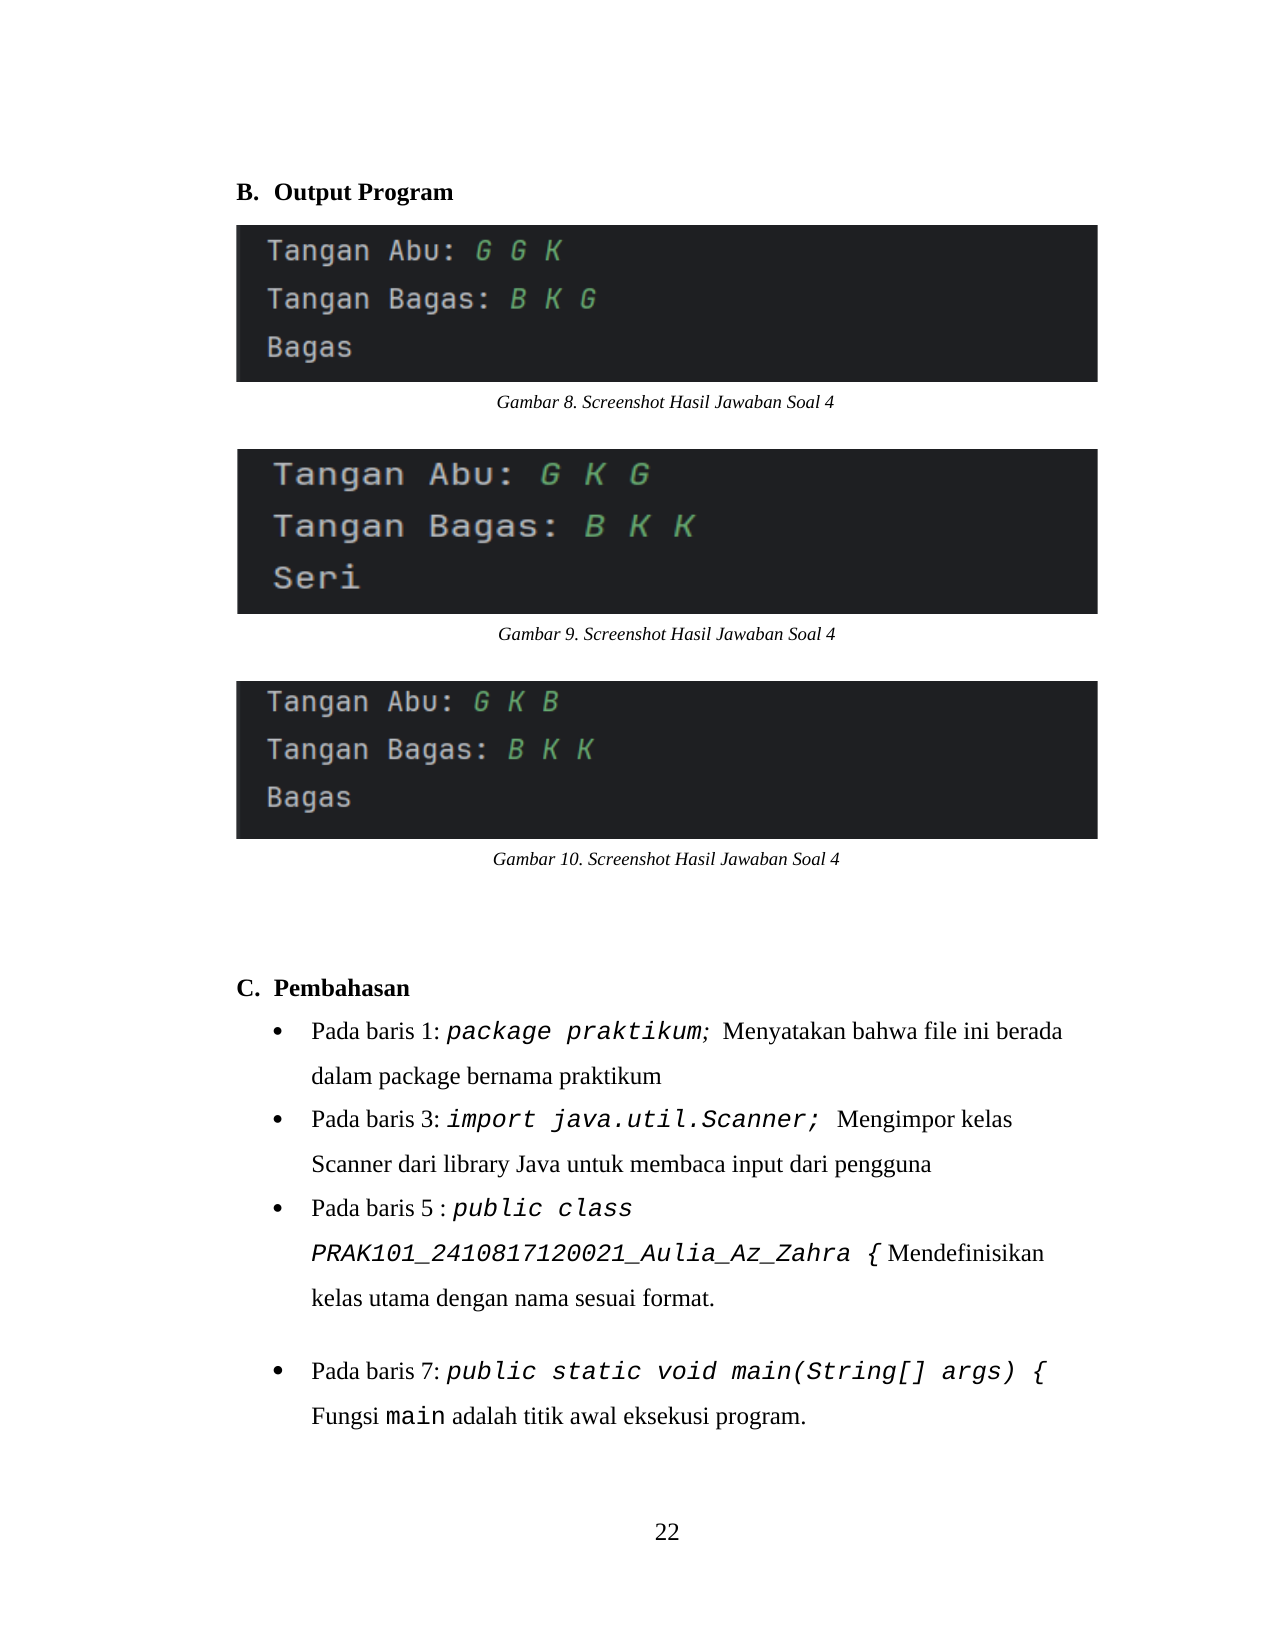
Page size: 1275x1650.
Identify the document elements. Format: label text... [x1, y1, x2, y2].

picture [236, 681, 1098, 839]
list Pada baris 1: package praktikum; Menyatakan bahwa file ini berada dalam package bernama praktikum [274, 1016, 1098, 1090]
subtitle Output Program [236, 177, 1098, 206]
subtitle Pembahasan [236, 973, 1098, 1002]
list Pada baris 3: import java.util.Scanner; Mengimpor kelas Scanner dari library Java untuk membaca input dari pengguna [274, 1104, 1097, 1179]
picture [237, 449, 1098, 614]
list Pada baris 5 : public class PRAK101_2410817120021_Aulia_Az_Zahra { Mendefinisikan kelas utama dengan nama sesuai format. [274, 1193, 1097, 1312]
picture [236, 225, 1098, 382]
list Pada baris 7: public static void main(String[] args) { Fungsi main adalah titik awal eksekusi program. [274, 1356, 1098, 1432]
